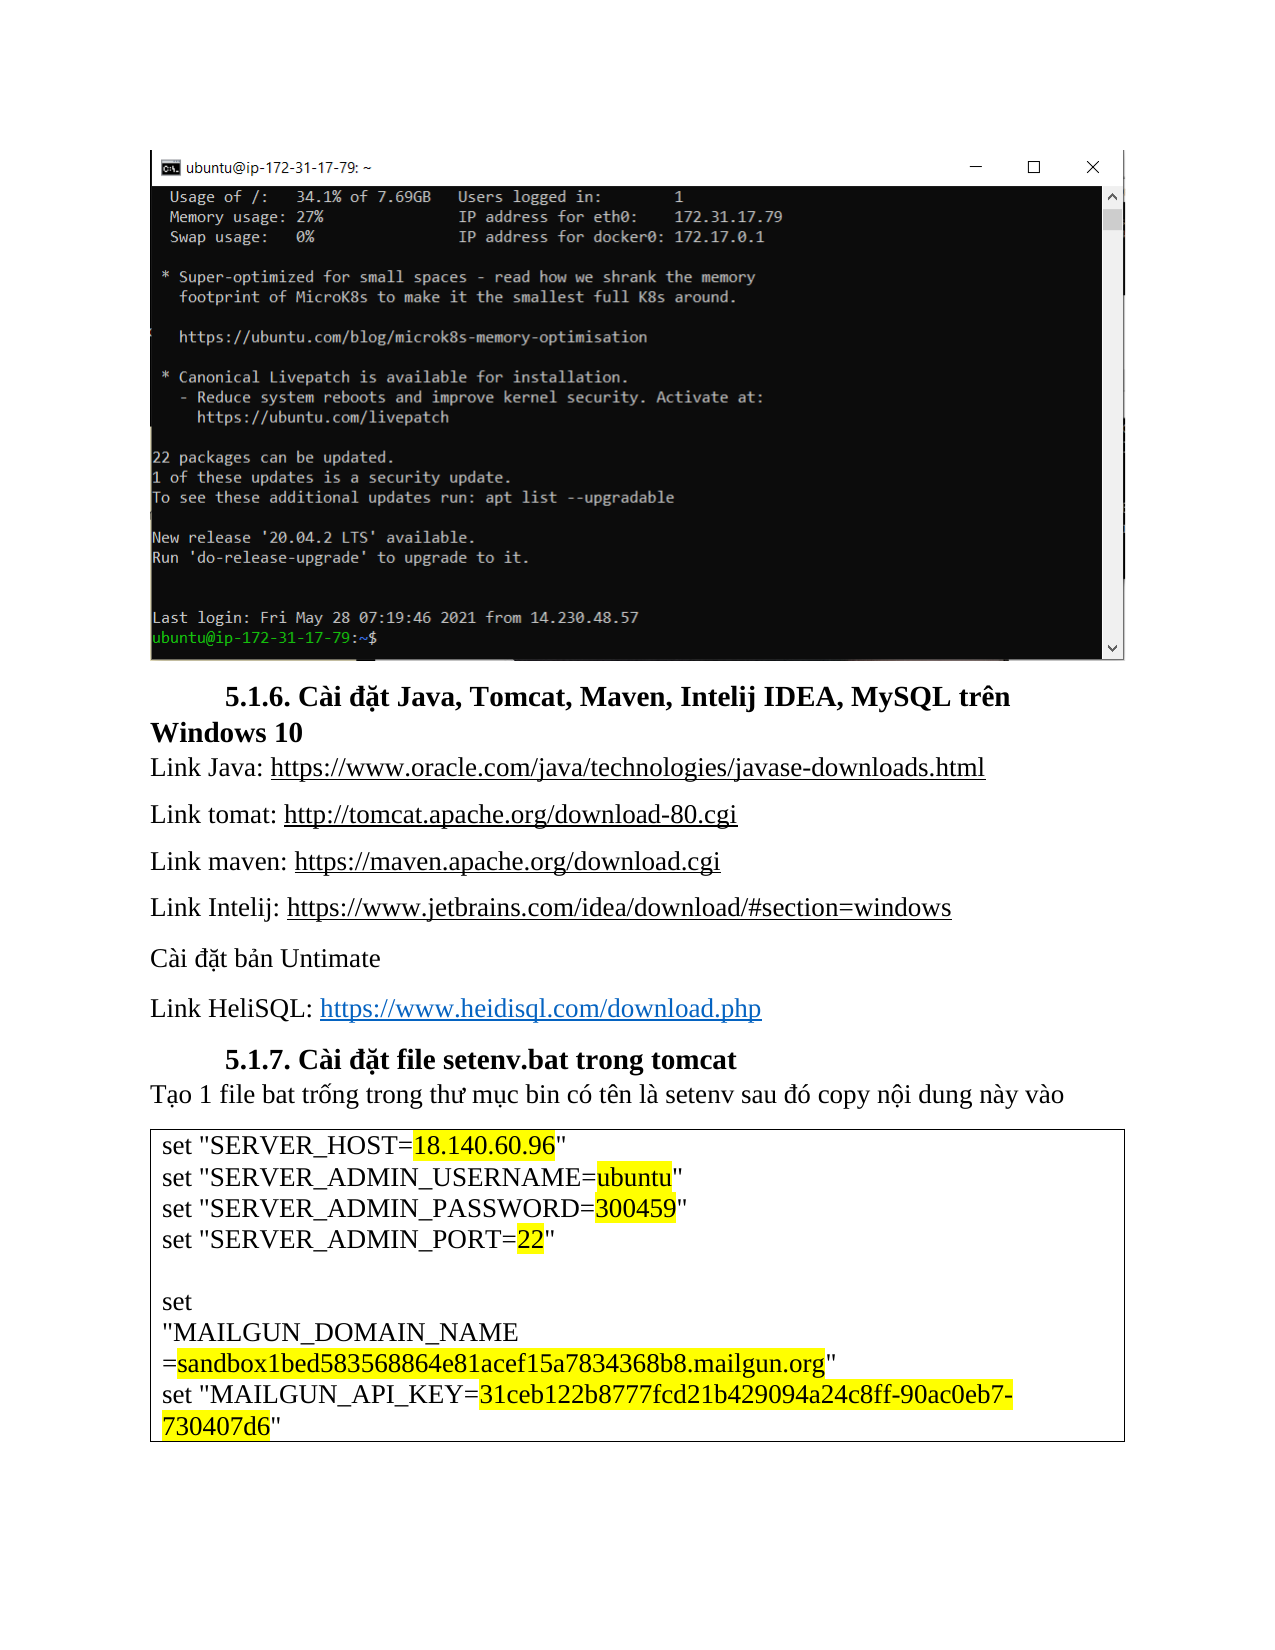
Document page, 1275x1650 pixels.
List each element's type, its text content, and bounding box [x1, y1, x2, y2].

picture [150, 150, 1125, 661]
text Link Intelij: https://www.jetbrains.com/idea/download/#section=windows [150, 891, 1125, 923]
text Tạo 1 file bat trống trong thư mục bin có tên là setenv sau đó copy nội dung này vào [150, 1078, 1125, 1109]
text Link tomat: http://tomcat.apache.org/download-80.cgi [150, 798, 1125, 829]
subtitle 5.1.7. Cài đặt file setenv.bat trong tomcat [150, 1042, 1125, 1076]
text Cài đặt bản Untimate [150, 942, 1125, 973]
subtitle 5.1.6. Cài đặt Java, Tomcat, Maven, Intelij IDEA, MySQL trên Windows 10 [150, 679, 1125, 749]
text Link Java: https://www.oracle.com/java/technologies/javase-downloads.html [150, 751, 1125, 783]
text Link HeliSQL: https://www.heidisql.com/download.php [150, 992, 1125, 1023]
table_header set "SERVER_HOST=18.140.60.96" set "SERVER_ADMIN_USERNAME=ubuntu" set "SERVER_ADMIN_PASSWORD=300459" set "SERVER_ADMIN_PORT=22" set "MAILGUN_DOMAIN_NAME=sandbox1bed583568864e81acef15a7834368b8.mailgun.org" set "MAILGUN_API_KEY=31ceb122b8777fcd21b429094a24c8ff-90ac0eb7-730407d6" [151, 1130, 1124, 1441]
text Link maven: https://maven.apache.org/download.cgi [150, 845, 1125, 876]
